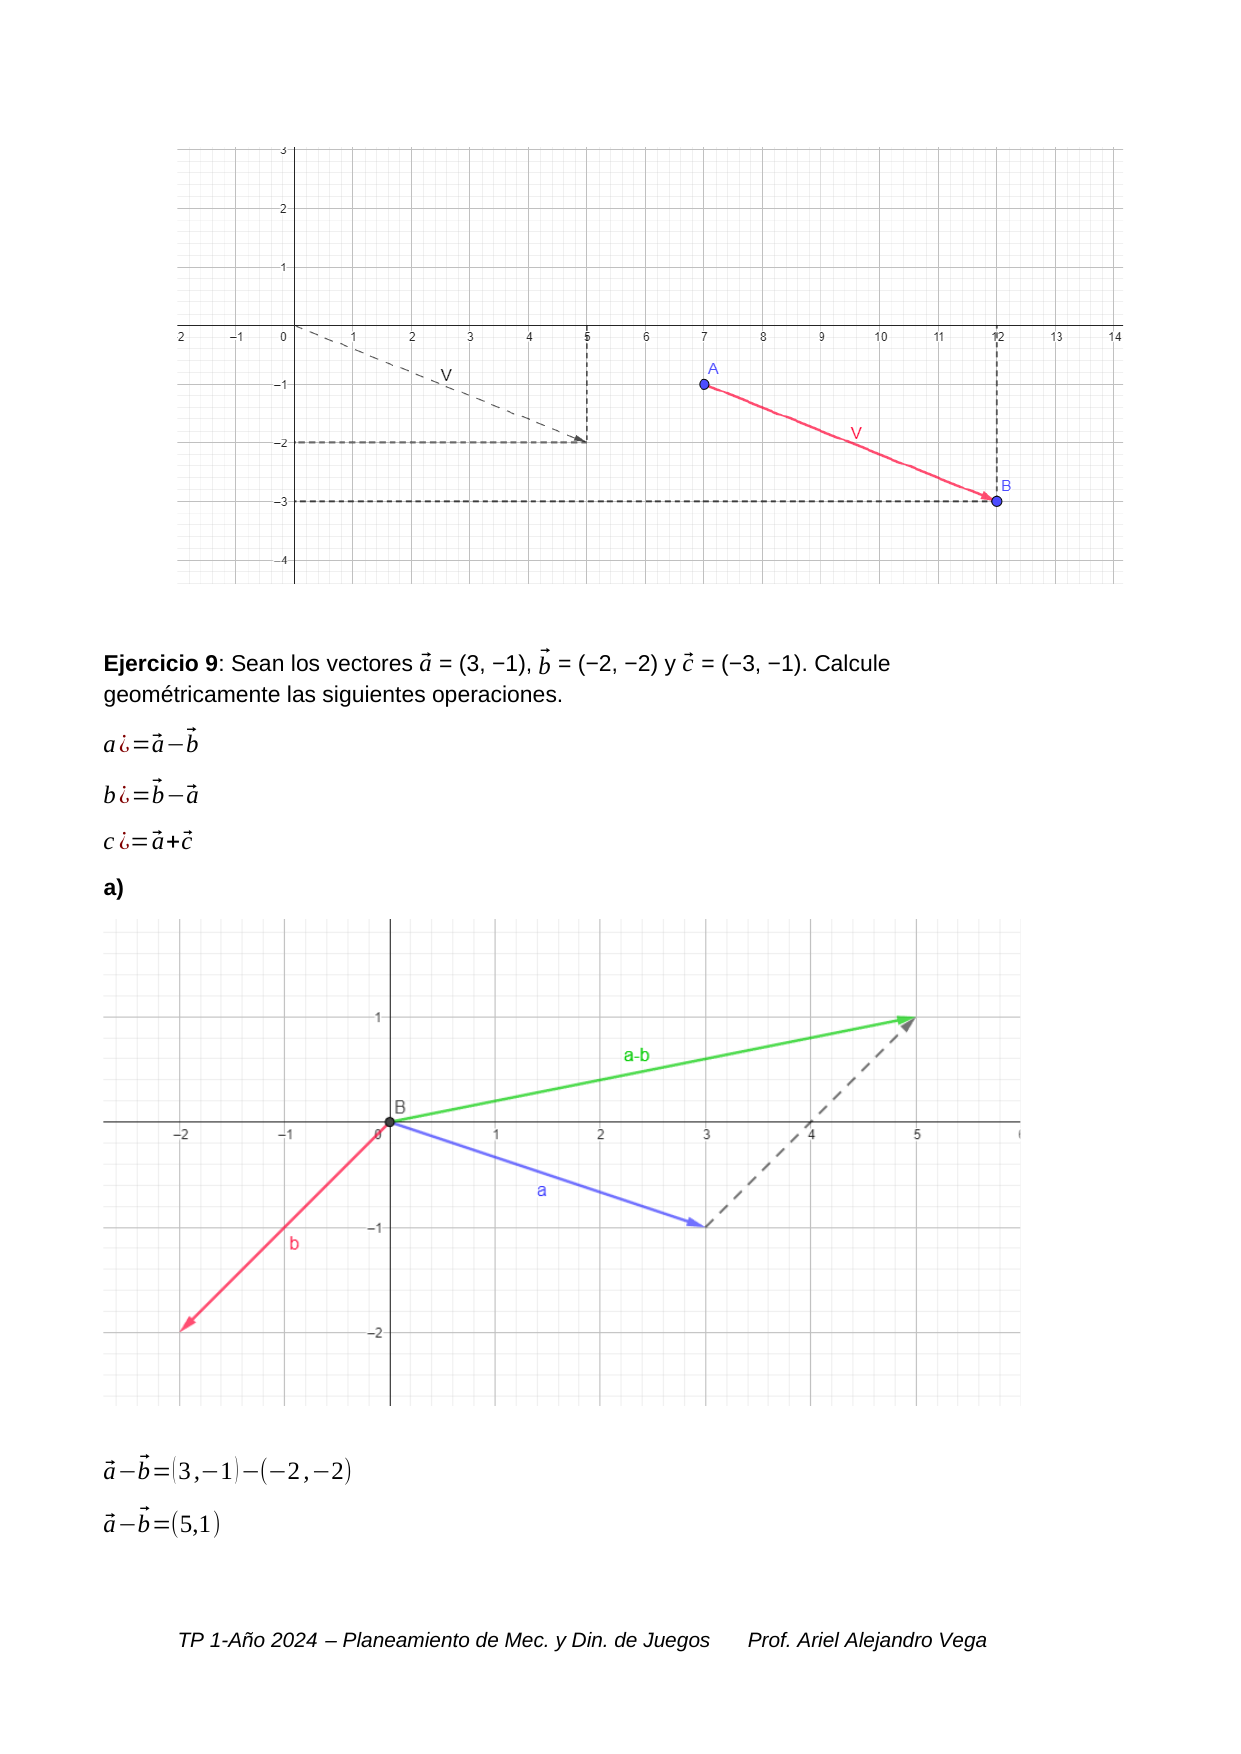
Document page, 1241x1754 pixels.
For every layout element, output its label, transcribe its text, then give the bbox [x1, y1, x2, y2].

picture [103, 919, 1021, 1406]
text Ejercicio 9: Sean los vectores = (3, −1), = (−2, −2) y = (−3, −1). Calcule geométricamente las siguientes operaciones. [103, 647, 1063, 707]
text a) [103, 874, 1063, 900]
picture [177, 147, 1124, 584]
